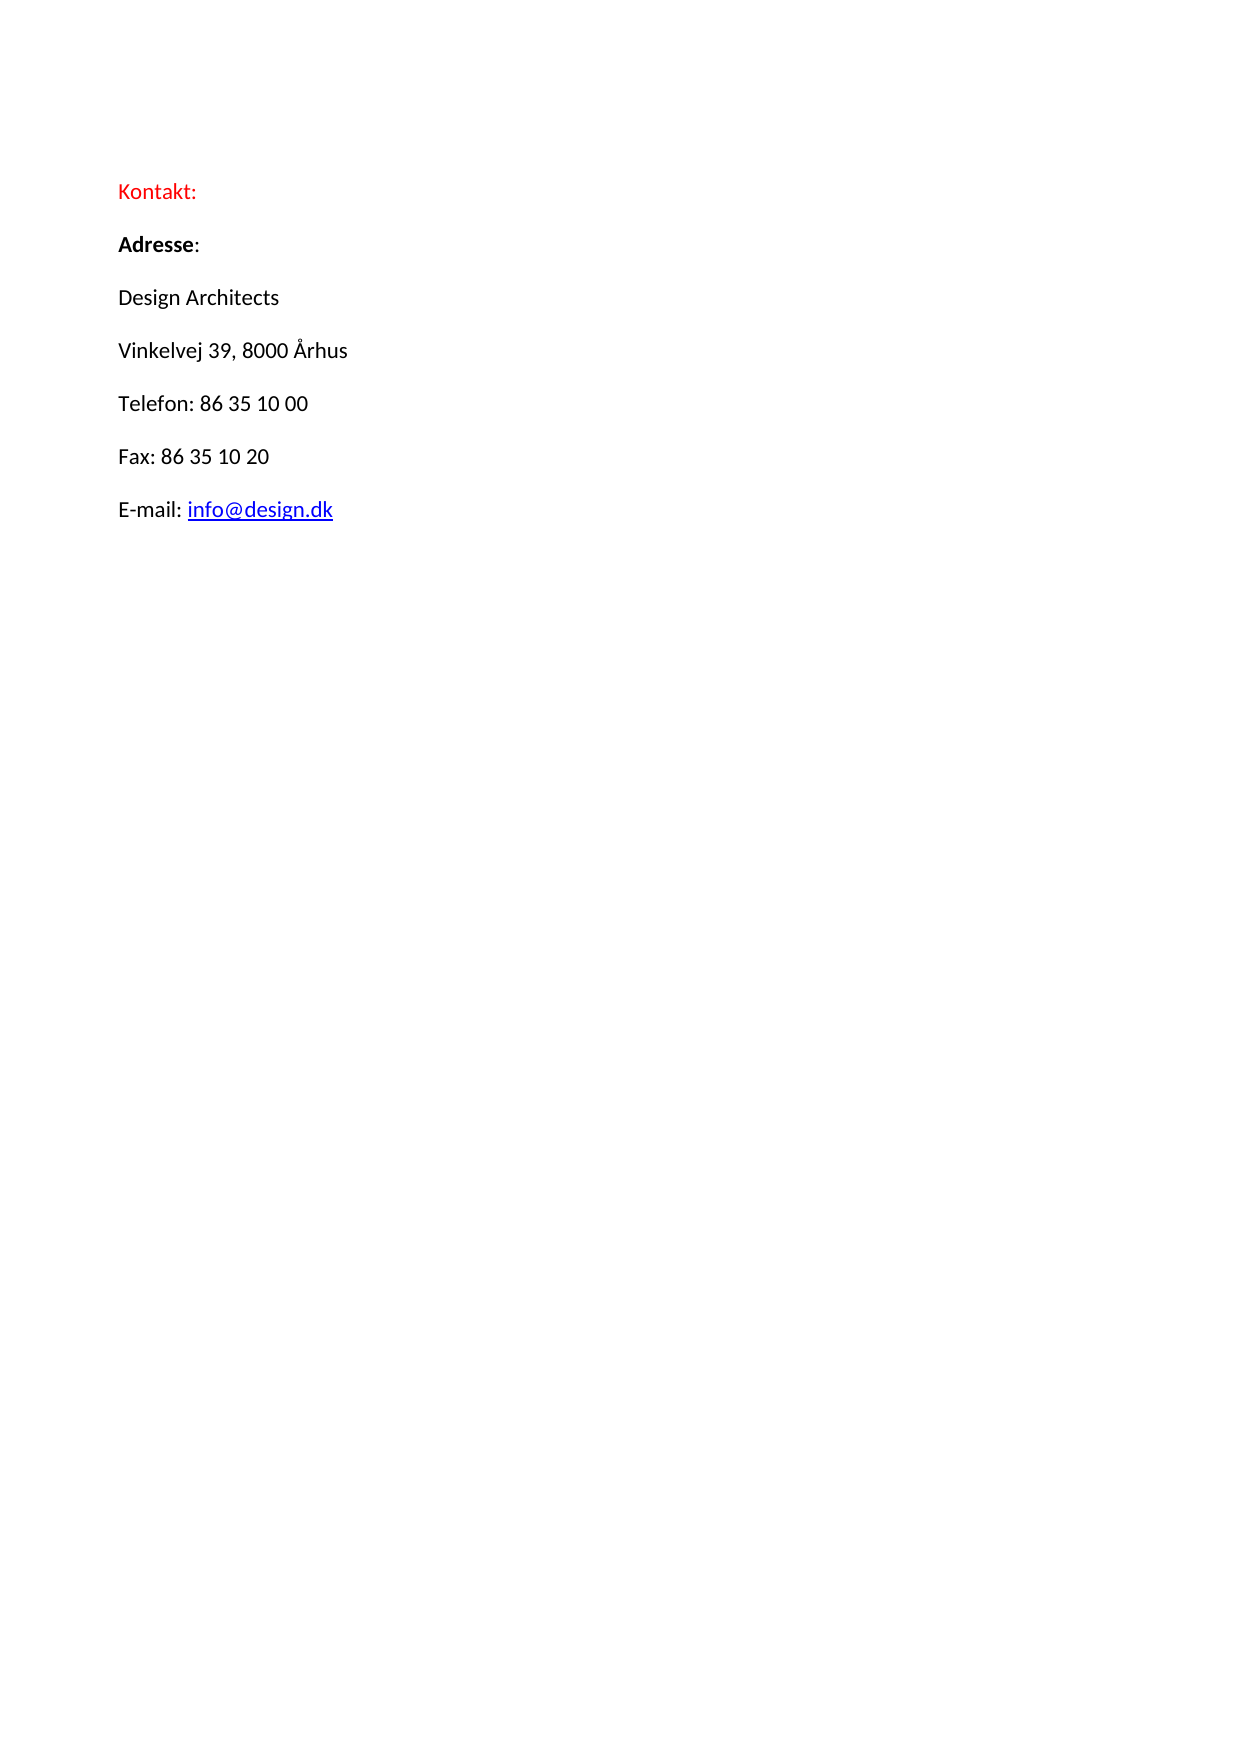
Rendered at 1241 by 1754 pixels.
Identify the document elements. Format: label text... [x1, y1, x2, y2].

text Kontakt: [118, 177, 1122, 205]
text Telefon: 86 35 10 00 [118, 389, 1122, 417]
text Design Architects [118, 283, 1122, 311]
text Fax: 86 35 10 20 [118, 442, 1122, 470]
text E-mail: info@design.dk [118, 495, 1122, 523]
text Vinkelvej 39, 8000 Århus [118, 336, 1122, 364]
text Adresse: [118, 230, 1122, 258]
